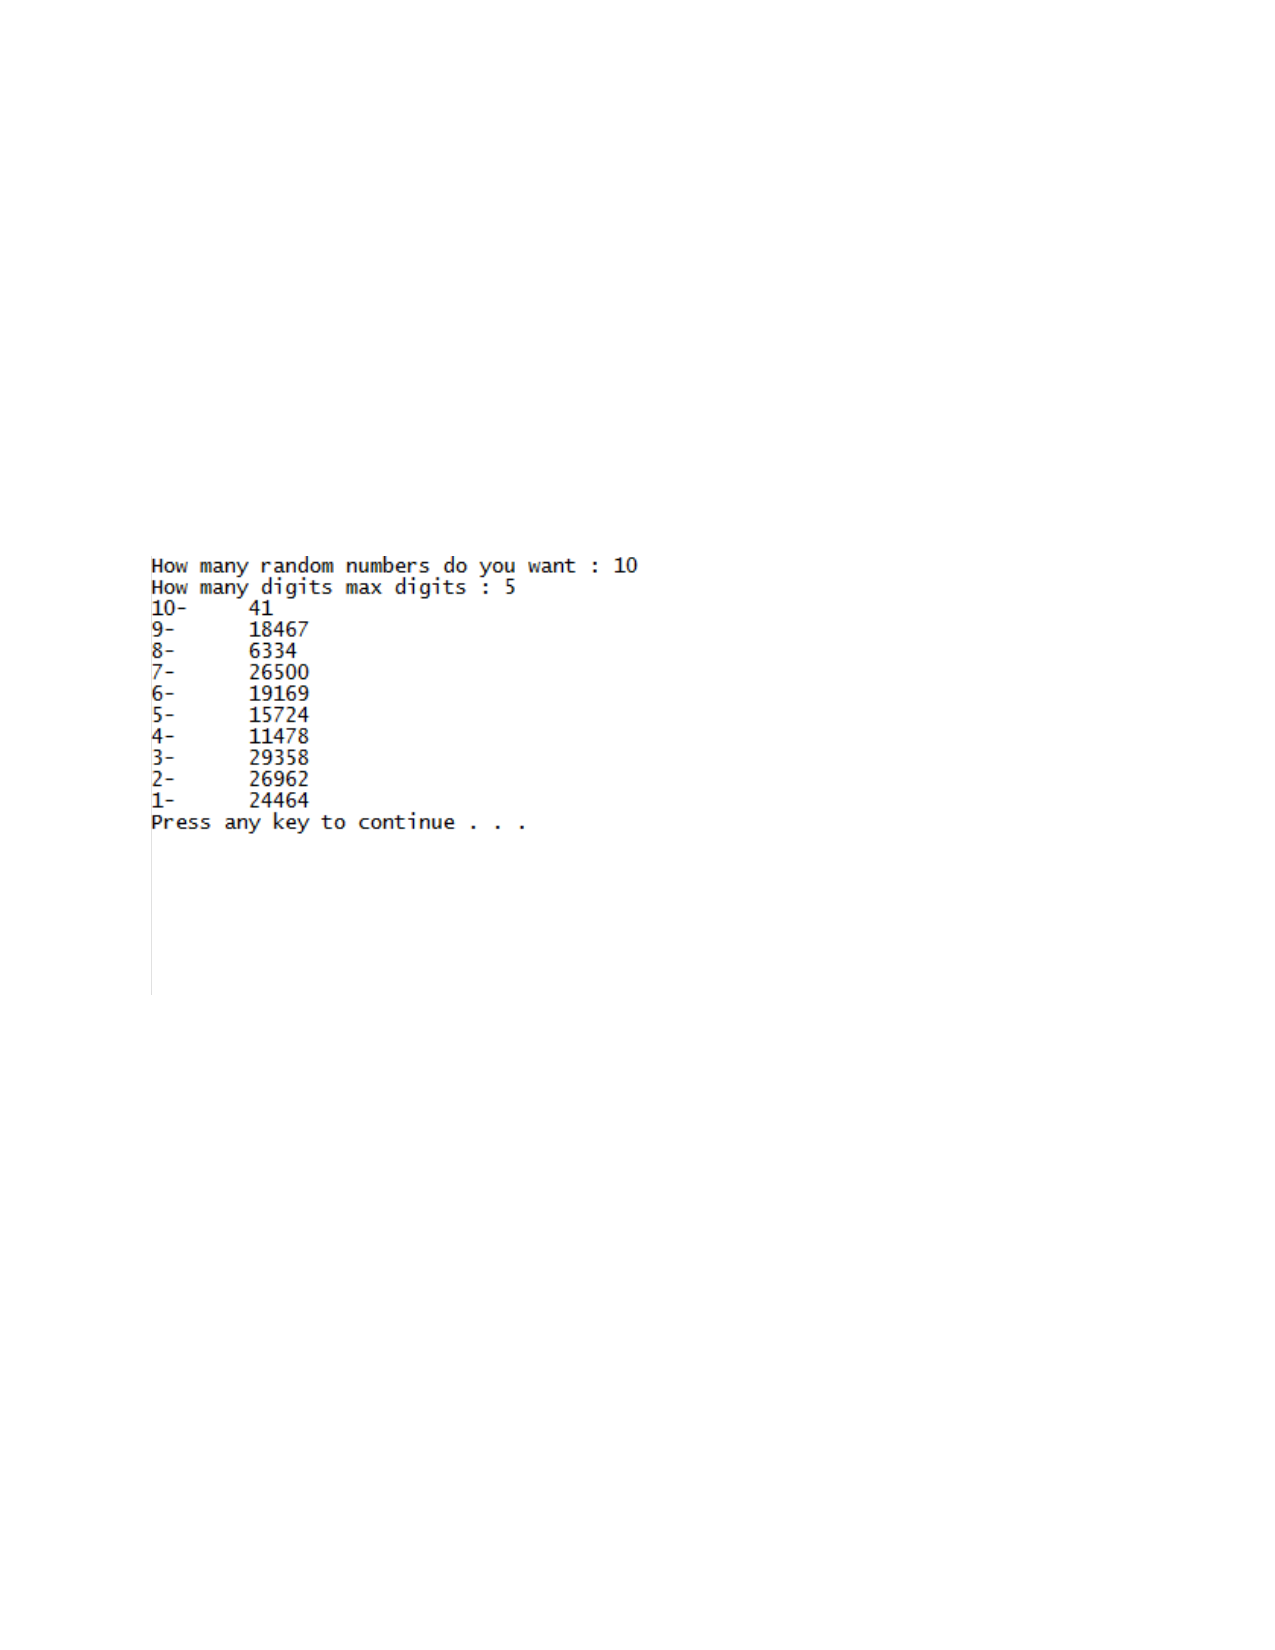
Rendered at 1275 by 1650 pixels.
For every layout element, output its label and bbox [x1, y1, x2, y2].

picture [150, 556, 1117, 994]
